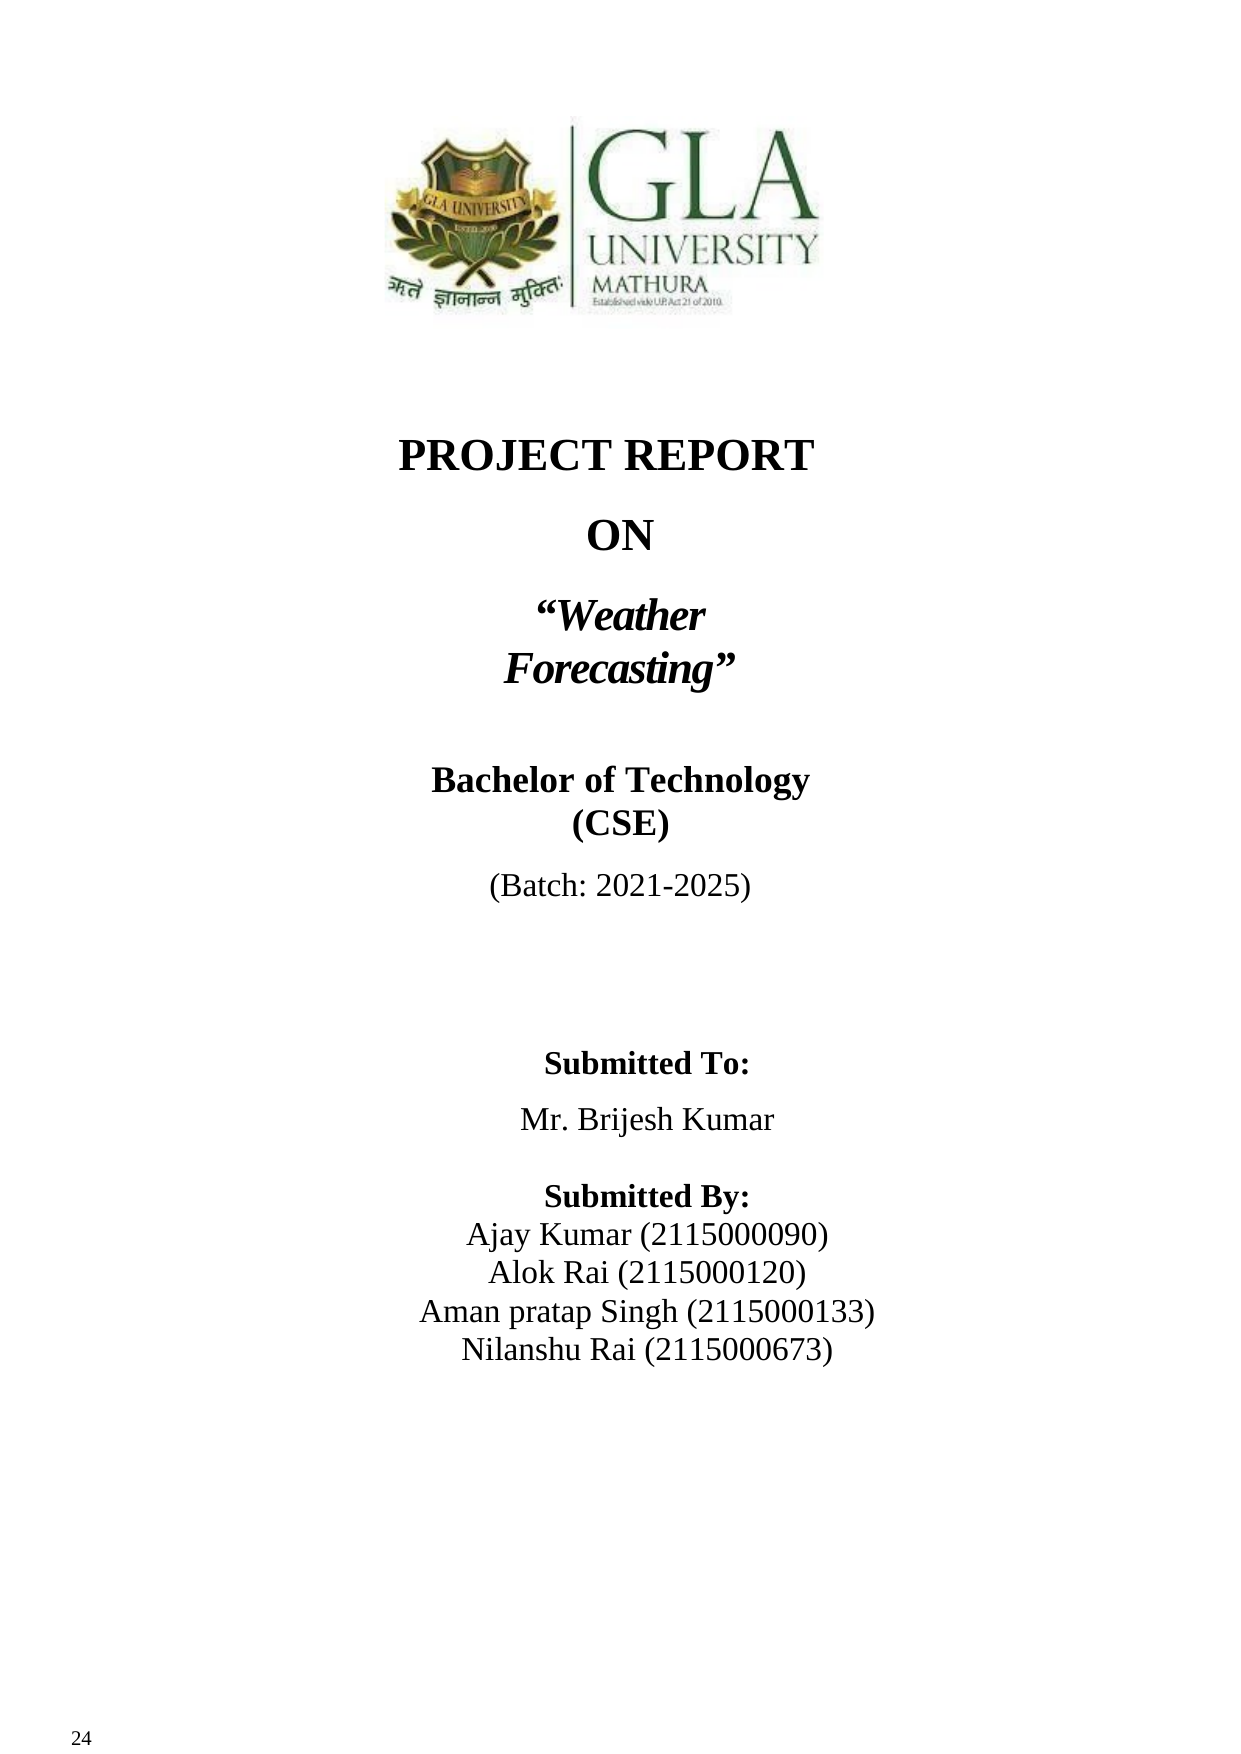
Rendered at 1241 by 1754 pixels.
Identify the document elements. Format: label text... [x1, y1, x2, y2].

text “Weather Forecasting” [413, 588, 827, 693]
text Aman pratap Singh (2115000133) [158, 1291, 1136, 1329]
text Nilanshu Rai (2115000673) [158, 1330, 1136, 1368]
subtitle Bachelor of Technology (CSE) [381, 758, 860, 844]
picture [384, 116, 824, 329]
text Submitted By: [158, 1176, 1136, 1214]
text Ajay Kumar (2115000090) [158, 1214, 1136, 1253]
text Mr. Brijesh Kumar [158, 1099, 1136, 1137]
text PROJECT REPORT [352, 427, 860, 480]
text Submitted To: [158, 1044, 1136, 1082]
text ON [380, 507, 860, 560]
text (Batch: 2021-2025) [380, 865, 860, 903]
text Alok Rai (2115000120) [158, 1253, 1136, 1291]
